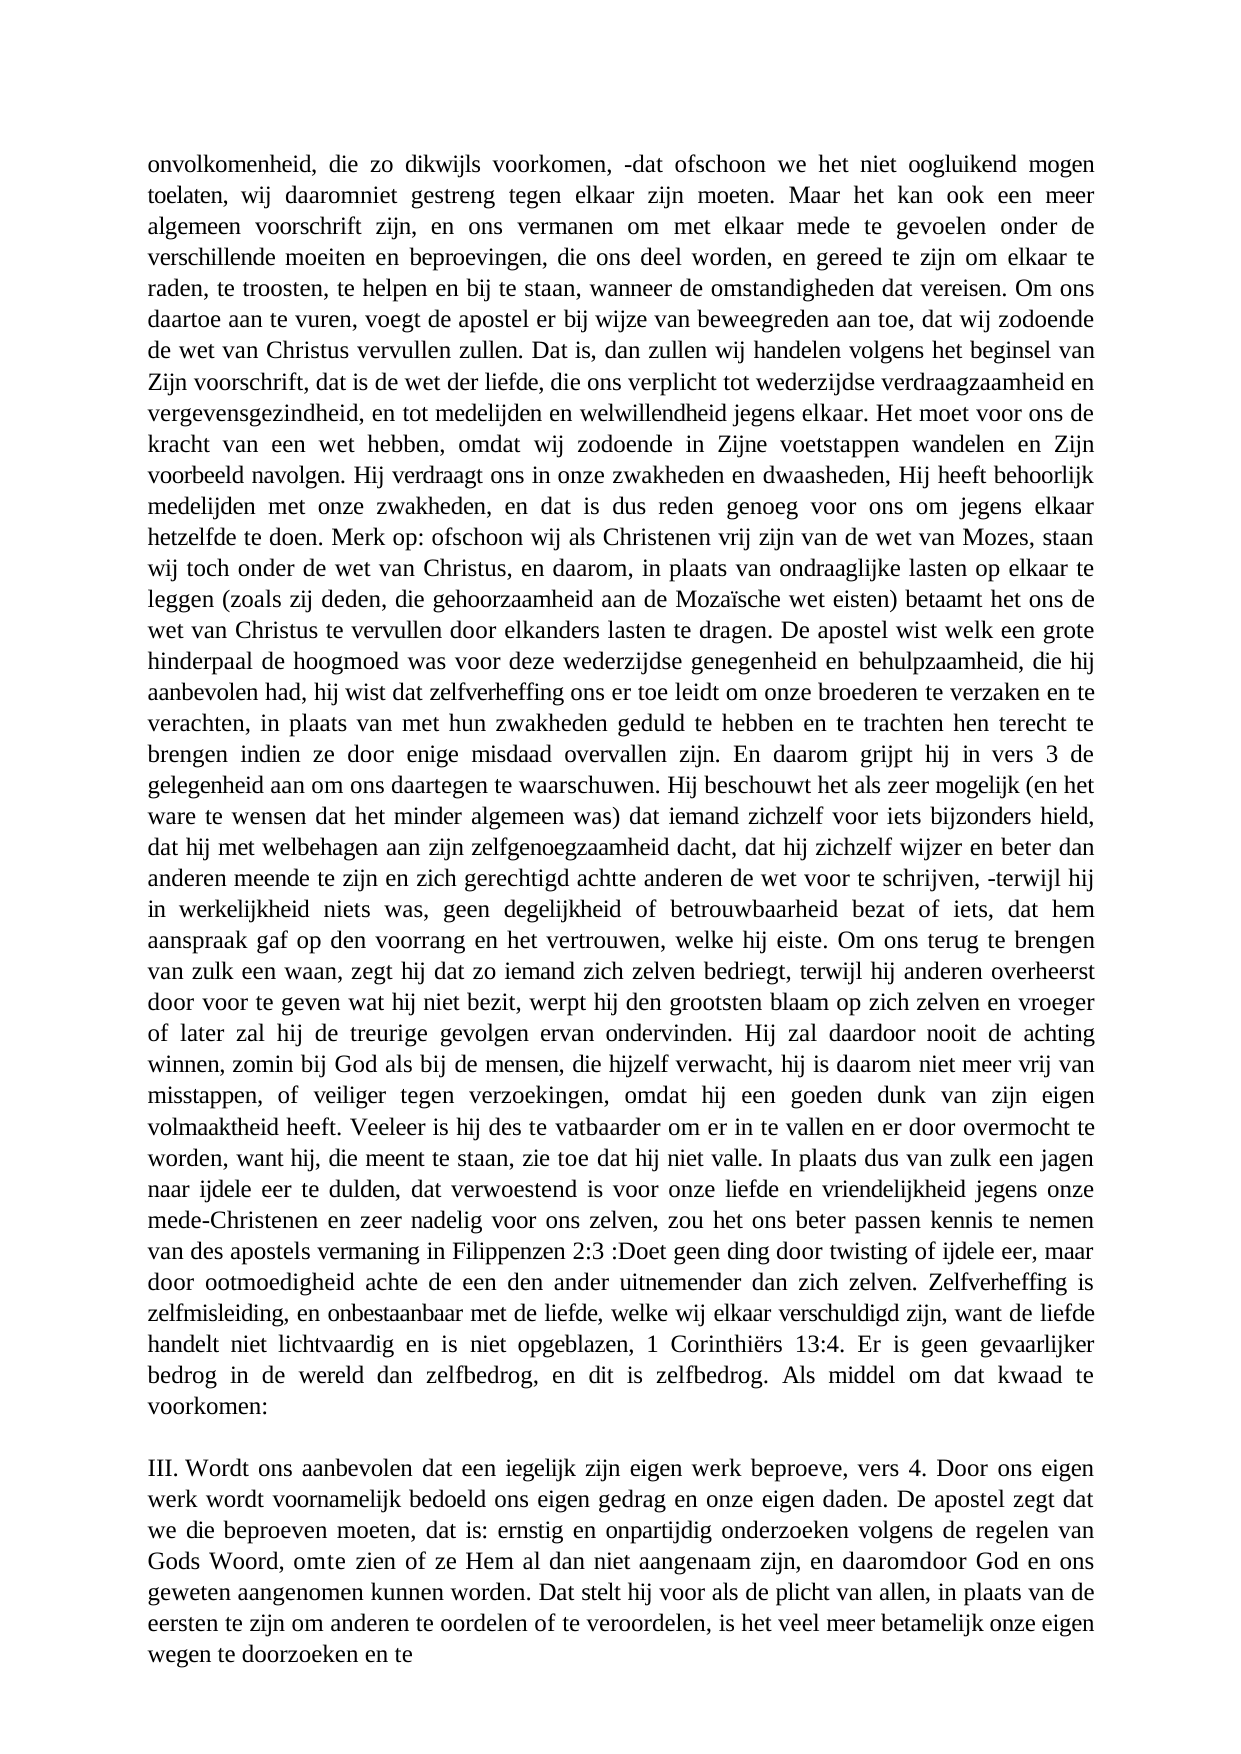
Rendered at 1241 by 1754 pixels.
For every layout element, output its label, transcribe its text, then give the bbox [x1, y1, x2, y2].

text onvolkomenheid, die zo dikwijls voorkomen, -dat ofschoon we het niet oogluikend mogen toelaten, wij daaromniet gestreng tegen elkaar zijn moeten. Maar het kan ook een meer algemeen voorschrift zijn, en ons vermanen om met elkaar mede te gevoelen onder de verschillende moeiten en beproevingen, die ons deel worden, en gereed te zijn om elkaar te raden, te troosten, te helpen en bij te staan, wanneer de omstandigheden dat vereisen. Om ons daartoe aan te vuren, voegt de apostel er bij wijze van beweegreden aan toe, dat wij zodoende de wet van Christus vervullen zullen. Dat is, dan zullen wij handelen volgens het beginsel van Zijn voorschrift, dat is de wet der liefde, die ons verplicht tot wederzijdse verdraagzaamheid en vergevensgezindheid, en tot medelijden en welwillendheid jegens elkaar. Het moet voor ons de kracht van een wet hebben, omdat wij zodoende in Zijne voetstappen wandelen en Zijn voorbeeld navolgen. Hij verdraagt ons in onze zwakheden en dwaasheden, Hij heeft behoorlijk medelijden met onze zwakheden, en dat is dus reden genoeg voor ons om jegens elkaar hetzelfde te doen. Merk op: ofschoon wij als Christenen vrij zijn van de wet van Mozes, staan wij toch onder de wet van Christus, en daarom, in plaats van ondraaglijke lasten op elkaar te leggen (zoals zij deden, die gehoorzaamheid aan de Mozaïsche wet eisten) betaamt het ons de wet van Christus te vervullen door elkanders lasten te dragen. De apostel wist welk een grote hinderpaal de hoogmoed was voor deze wederzijdse genegenheid en behulpzaamheid, die hij aanbevolen had, hij wist dat zelfverheffing ons er toe leidt om onze broederen te verzaken en te verachten, in plaats van met hun zwakheden geduld te hebben en te trachten hen terecht te brengen indien ze door enige misdaad overvallen zijn. En daarom grijpt hij in vers 3 de gelegenheid aan om ons daartegen te waarschuwen. Hij beschouwt het als zeer mogelijk (en het ware te wensen dat het minder algemeen was) dat iemand zichzelf voor iets bijzonders hield, dat hij met welbehagen aan zijn zelfgenoegzaamheid dacht, dat hij zichzelf wijzer en beter dan anderen meende te zijn en zich gerechtigd achtte anderen de wet voor te schrijven, -terwijl hij in werkelijkheid niets was, geen degelijkheid of betrouwbaarheid bezat of iets, dat hem aanspraak gaf op den voorrang en het vertrouwen, welke hij eiste. Om ons terug te brengen van zulk een waan, zegt hij dat zo iemand zich zelven bedriegt, terwijl hij anderen overheerst door voor te geven wat hij niet bezit, werpt hij den grootsten blaam op zich zelven en vroeger of later zal hij de treurige gevolgen ervan ondervinden. Hij zal daardoor nooit de achting winnen, zomin bij God als bij de mensen, die hijzelf verwacht, hij is daarom niet meer vrij van misstappen, of veiliger tegen verzoekingen, omdat hij een goeden dunk van zijn eigen volmaaktheid heeft. Veeleer is hij des te vatbaarder om er in te vallen en er door overmocht te worden, want hij, die meent te staan, zie toe dat hij niet valle. In plaats dus van zulk een jagen naar ijdele eer te dulden, dat verwoestend is voor onze liefde en vriendelijkheid jegens onze mede-Christenen en zeer nadelig voor ons zelven, zou het ons beter passen kennis te nemen van des apostels vermaning in Filippenzen 2:3 :Doet geen ding door twisting of ijdele eer, maar door ootmoedigheid achte de een den ander uitnemender dan zich zelven. Zelfverheffing is zelfmisleiding, en onbestaanbaar met de liefde, welke wij elkaar verschuldigd zijn, want de liefde handelt niet lichtvaardig en is niet opgeblazen, 1 Corinthiërs 13:4. Er is geen gevaarlijker bedrog in de wereld dan zelfbedrog, en dit is zelfbedrog. Als middel om dat kwaad te voorkomen: [147, 149, 1095, 1420]
list Wordt ons aanbevolen dat een iegelijk zijn eigen werk beproeve, vers 4. Door ons eigen werk wordt voornamelijk bedoeld ons eigen gedrag en onze eigen daden. De apostel zegt dat we die beproeven moeten, dat is: ernstig en onpartijdig onderzoeken volgens de regelen van Gods Woord, omte zien of ze Hem al dan niet aangenaam zijn, en daaromdoor God en ons geweten aangenomen kunnen worden. Dat stelt hij voor als de plicht van allen, in plaats van de eersten te zijn om anderen te oordelen of te veroordelen, is het veel meer betamelijk onze eigen wegen te doorzoeken en te [147, 1453, 1094, 1668]
